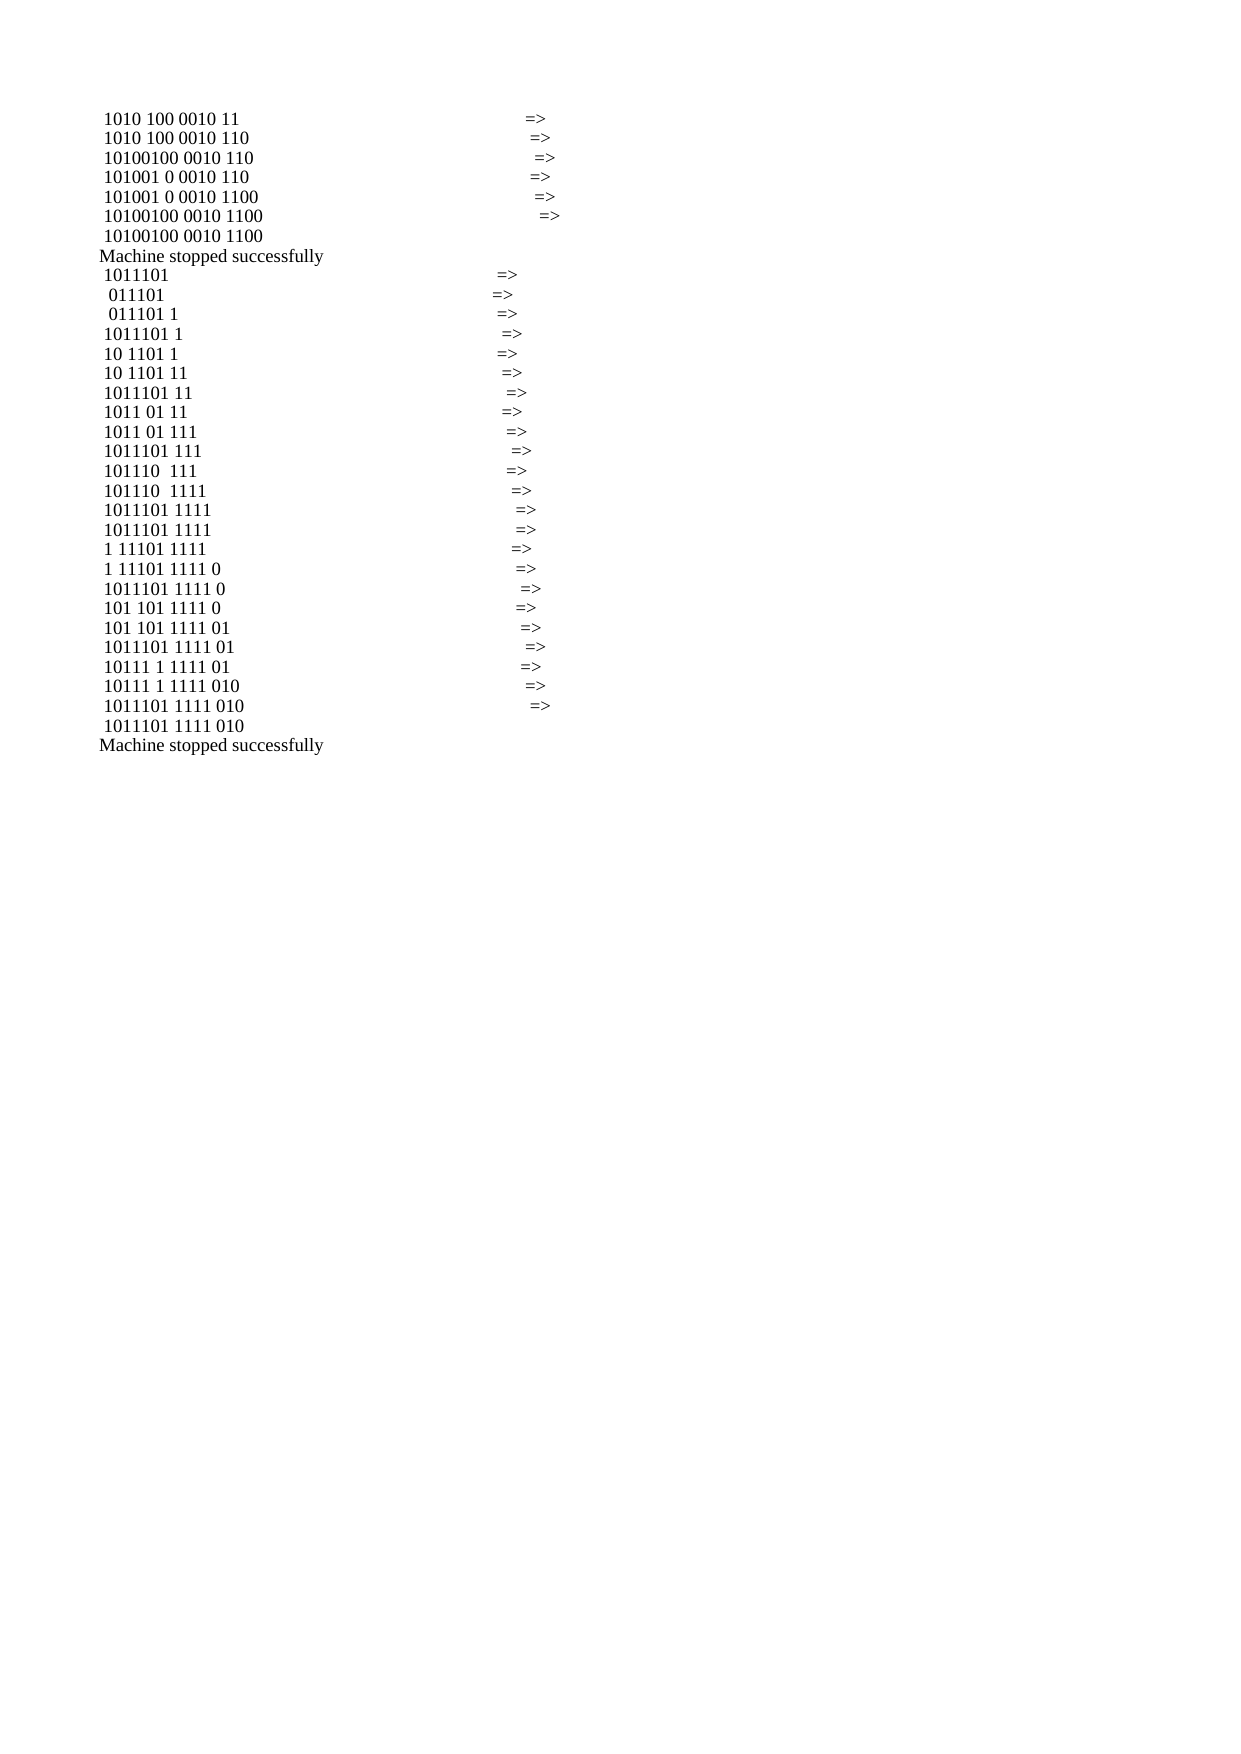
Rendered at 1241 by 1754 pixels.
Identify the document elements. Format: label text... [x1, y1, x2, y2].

text 011101 => [99, 286, 1127, 305]
text 101110 1111 => [99, 481, 1127, 501]
text 10 1101 11 => [99, 364, 1127, 383]
text 1 11101 1111 => [99, 540, 1127, 560]
text 101110 111 => [99, 462, 1127, 481]
text 1011101 1111 010 => [99, 697, 1127, 716]
text 10100100 0010 1100 [99, 227, 1127, 246]
text 10 1101 1 => [99, 344, 1127, 364]
text 011101 1 => [99, 305, 1127, 325]
text 101 101 1111 0 => [99, 599, 1127, 618]
text 1011101 1111 010 [99, 716, 1127, 736]
text 1011101 1111 => [99, 521, 1127, 540]
text 1011101 11 => [99, 383, 1127, 403]
text 10111 1 1111 010 => [99, 677, 1127, 697]
text 101 101 1111 01 => [99, 618, 1127, 638]
text 1011101 1111 01 => [99, 638, 1127, 658]
text 1 11101 1111 0 => [99, 560, 1127, 579]
text 1011101 => [99, 266, 1127, 286]
text 10100100 0010 1100 => [99, 207, 1127, 227]
text 1011 01 11 => [99, 403, 1127, 423]
text 1011 01 111 => [99, 423, 1127, 442]
text Machine stopped successfully [99, 736, 1127, 756]
text Machine stopped successfully [99, 246, 1127, 266]
text 1011101 1111 => [99, 501, 1127, 521]
text 1010 100 0010 110 => [99, 129, 1127, 148]
text 101001 0 0010 1100 => [99, 188, 1127, 207]
text 1011101 111 => [99, 442, 1127, 462]
text 1011101 1 => [99, 325, 1127, 344]
text 10100100 0010 110 => [99, 148, 1127, 168]
text 10111 1 1111 01 => [99, 658, 1127, 677]
text 1010 100 0010 11 => [99, 109, 1127, 129]
text 101001 0 0010 110 => [99, 168, 1127, 188]
text 1011101 1111 0 => [99, 579, 1127, 599]
